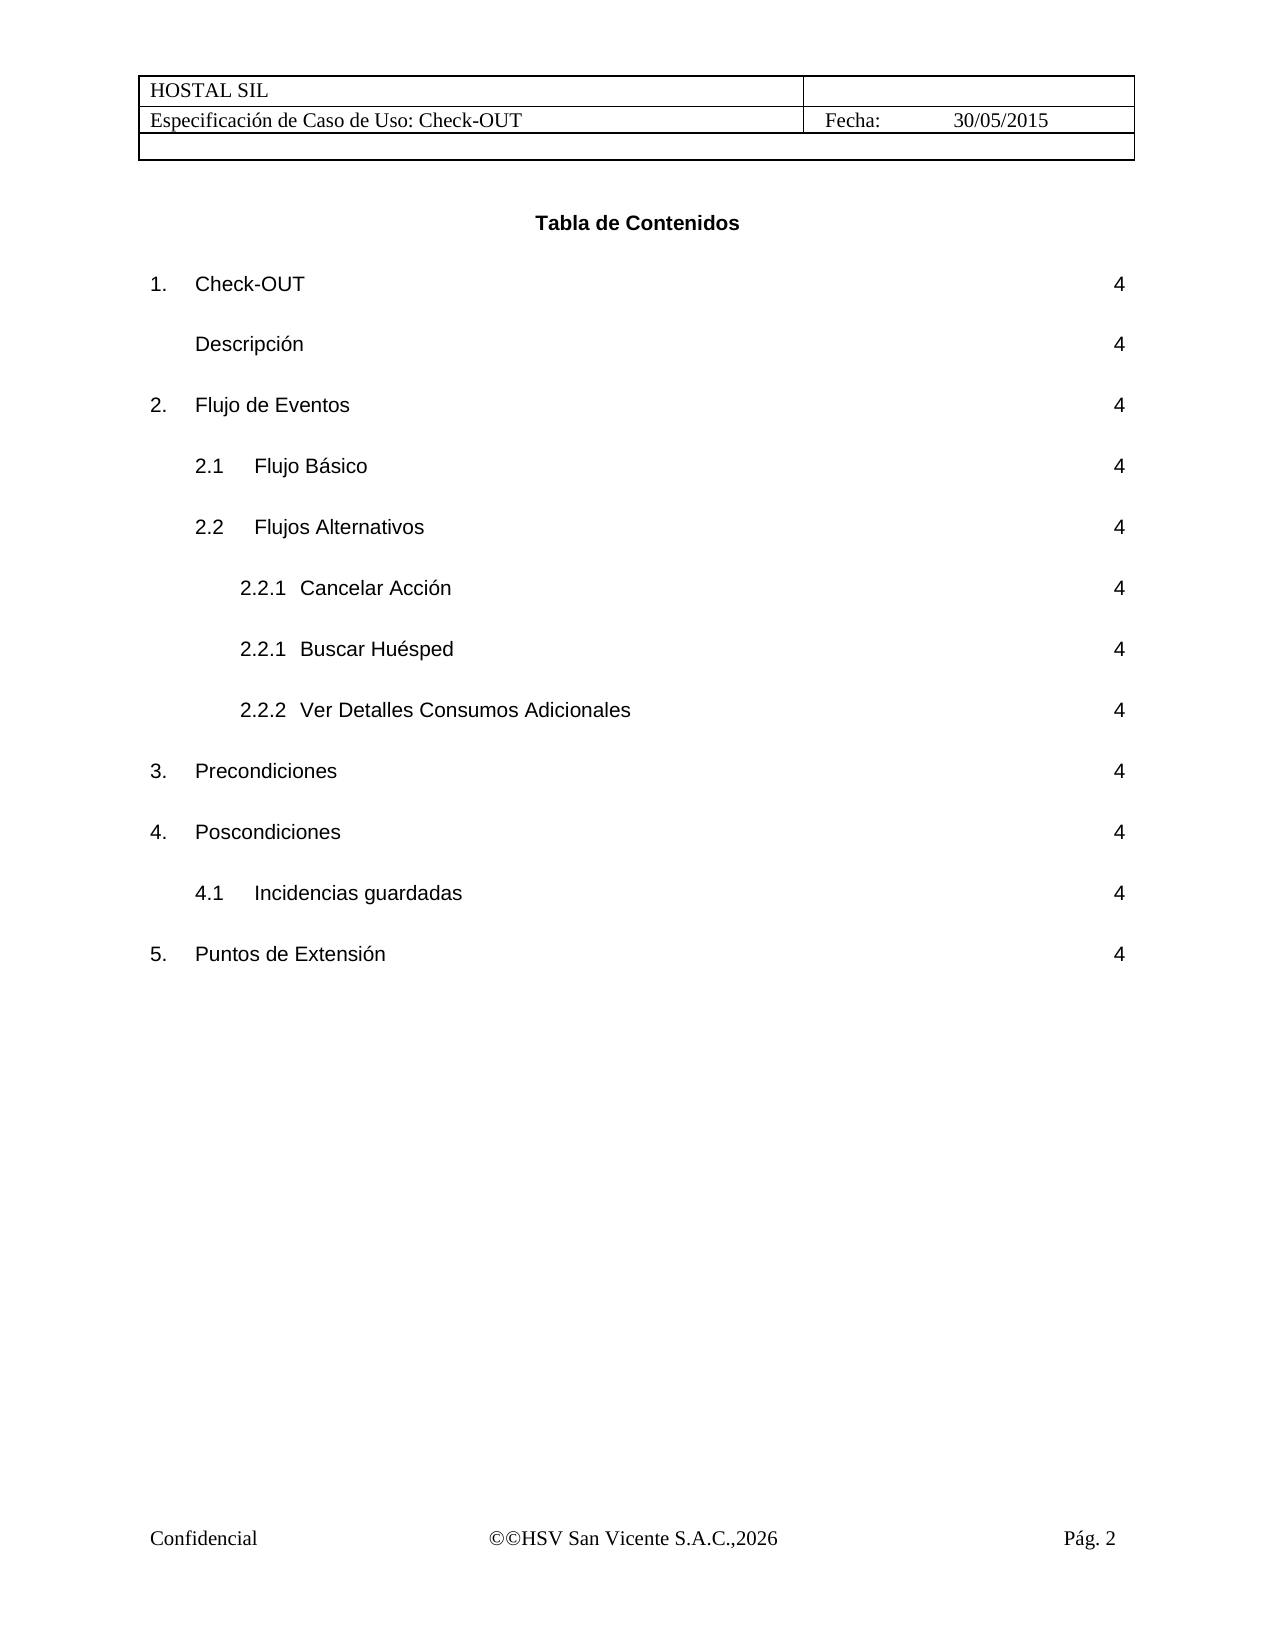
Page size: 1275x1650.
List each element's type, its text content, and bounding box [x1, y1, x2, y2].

text 3. Precondiciones 4 [150, 759, 1050, 783]
text 2.2 Flujos Alternativos 4 [195, 515, 1050, 539]
text 2.2.1 Cancelar Acción 4 [240, 576, 1125, 600]
text 5. Puntos de Extensión 4 [150, 942, 1050, 966]
text Descripción 4 [195, 332, 1050, 356]
text 1. Check-OUT 4 [150, 271, 1050, 295]
text 2.1 Flujo Básico 4 [195, 454, 1050, 478]
title Tabla de Contenidos [150, 210, 1125, 234]
text 2.2.1 Buscar Huésped 4 [240, 637, 1125, 661]
text 2.2.2 Ver Detalles Consumos Adicionales 4 [240, 698, 1125, 722]
text 4. Poscondiciones 4 [150, 820, 1050, 844]
text 2. Flujo de Eventos 4 [150, 393, 1050, 417]
text 4.1 Incidencias guardadas 4 [195, 881, 1050, 905]
